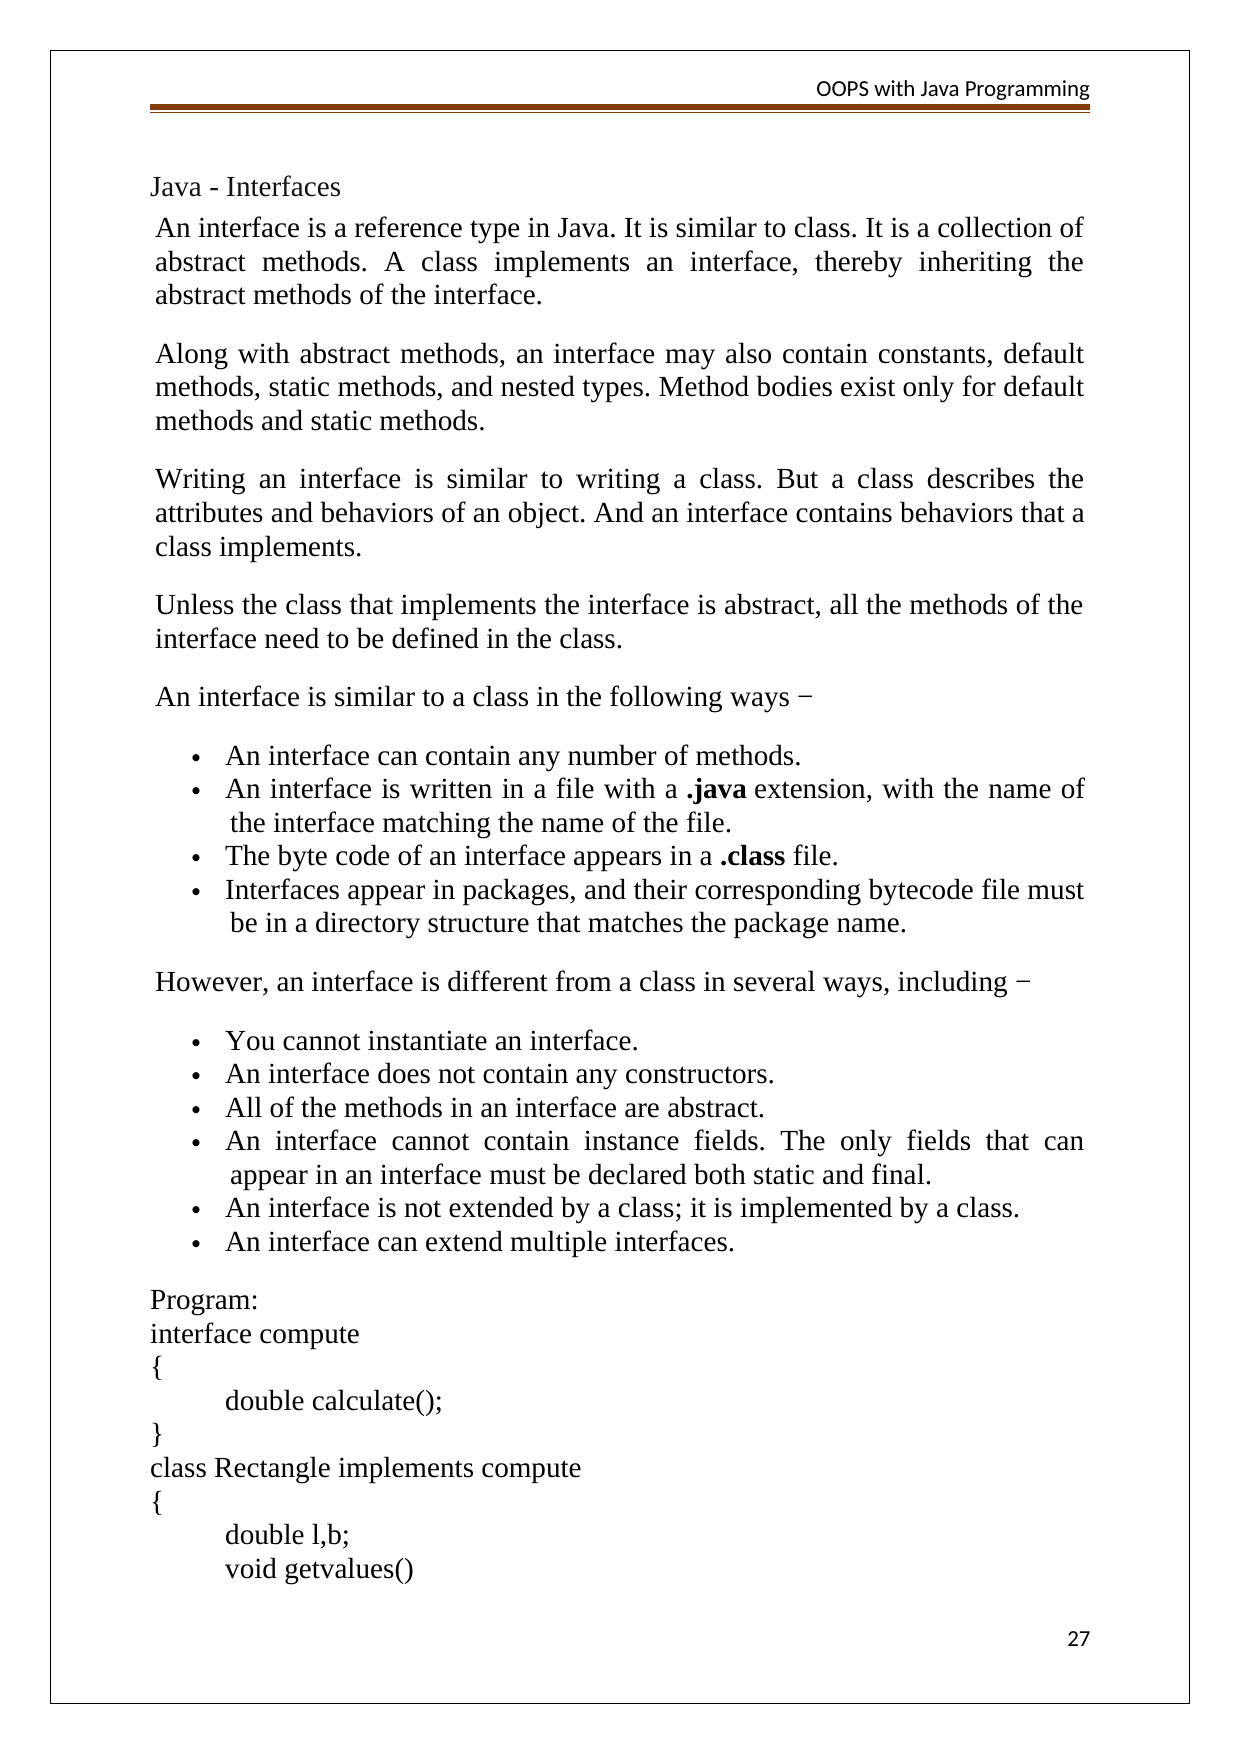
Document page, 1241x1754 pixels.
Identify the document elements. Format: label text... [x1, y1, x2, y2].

text double l,b; [150, 1517, 1090, 1551]
list An interface can extend multiple interfaces. [192, 1224, 1085, 1257]
text } [150, 1417, 1090, 1450]
text Program: [150, 1282, 1090, 1316]
text interface compute [150, 1316, 1090, 1349]
text { [150, 1349, 1090, 1383]
text However, an interface is different from a class in several ways, including − [155, 964, 1085, 998]
list An interface does not contain any constructors. [192, 1056, 1085, 1090]
list An interface is not extended by a class; it is implemented by a class. [192, 1190, 1085, 1224]
subtitle Java - Interfaces [150, 169, 1085, 203]
text An interface is similar to a class in the following ways − [155, 679, 1085, 713]
list All of the methods in an interface are abstract. [192, 1090, 1085, 1123]
text Unless the class that implements the interface is abstract, all the methods of the interface need to be defined in the class. [155, 587, 1085, 654]
text { [150, 1484, 1090, 1517]
text double calculate(); [150, 1383, 1090, 1417]
list Interfaces appear in packages, and their corresponding bytecode file must be in a directory structure that matches the package name. [192, 872, 1085, 939]
text An interface is a reference type in Java. It is similar to class. It is a collection of abstract methods. A class implements an interface, thereby inheriting the abstract methods of the interface. [155, 210, 1085, 311]
text Along with abstract methods, an interface may also contain constants, default methods, static methods, and nested types. Method bodies exist only for default methods and static methods. [155, 336, 1085, 437]
list An interface cannot contain instance fields. The only fields that can appear in an interface must be declared both static and final. [192, 1123, 1085, 1190]
text Writing an interface is similar to writing a class. But a class describes the attributes and behaviors of an object. And an interface contains behaviors that a class implements. [155, 462, 1085, 562]
list An interface is written in a file with a .java extension, with the name of the interface matching the name of the file. [192, 771, 1085, 838]
text void getvalues() [150, 1551, 1090, 1584]
text class Rectangle implements compute [150, 1450, 1090, 1484]
list You cannot instantiate an interface. [192, 1023, 1085, 1056]
list The byte code of an interface appears in a .class file. [192, 838, 1085, 872]
list An interface can contain any number of methods. [192, 738, 1085, 771]
